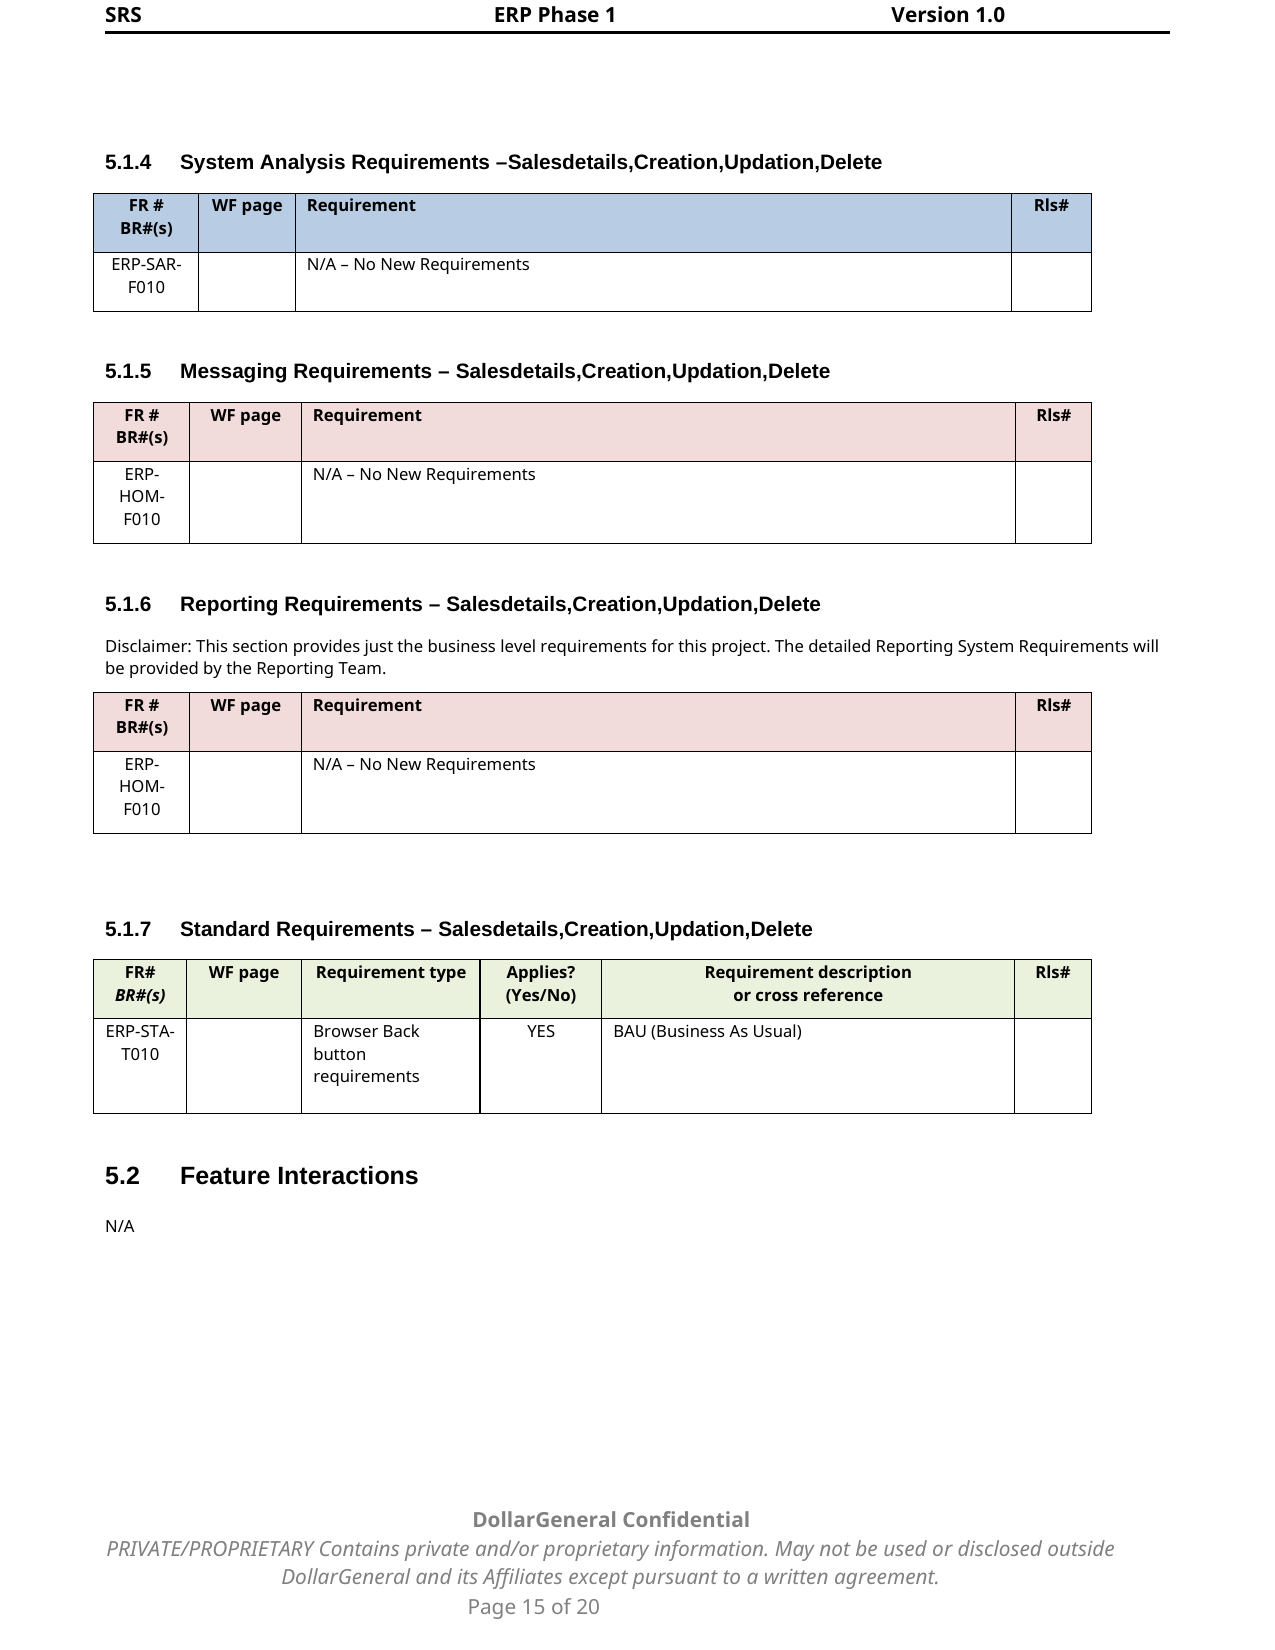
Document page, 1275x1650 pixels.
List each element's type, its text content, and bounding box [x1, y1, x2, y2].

table_cell Browser Back button requirements [302, 1019, 479, 1112]
table_header FR # BR#(s) [94, 194, 198, 252]
table_cell ERP-STA-T010 [94, 1019, 186, 1112]
subtitle Reporting Requirements – Salesdetails,Creation,Updation,Delete [105, 591, 1170, 615]
text Disclaimer: This section provides just the business level requirements for this project. The detailed Reporting System Requirements will be provided by the Reporting Team. [105, 634, 1170, 679]
table_cell [190, 752, 301, 833]
table_cell ERP-HOM-F010 [94, 462, 189, 543]
table_header Rls# [1016, 403, 1091, 461]
table_cell N/A – No New Requirements [302, 462, 1015, 543]
table_header WF page [199, 194, 295, 252]
table_cell [1016, 752, 1091, 833]
table_cell BAU (Business As Usual) [602, 1019, 1014, 1112]
table_header WF page [190, 693, 301, 751]
subtitle Messaging Requirements – Salesdetails,Creation,Updation,Delete [105, 359, 1170, 383]
table_header Requirement type [302, 960, 479, 1018]
table_header Requirement [296, 194, 1011, 252]
table_cell [1016, 462, 1091, 543]
table_cell [190, 462, 301, 543]
table_cell [187, 1019, 301, 1112]
table_header Requirement description or cross reference [602, 960, 1014, 1018]
table_cell ERP-HOM-F010 [94, 752, 189, 833]
table_header Requirement [302, 693, 1015, 751]
table_cell YES [481, 1019, 601, 1112]
table_header Rls# [1016, 693, 1091, 751]
subtitle Standard Requirements – Salesdetails,Creation,Updation,Delete [105, 917, 1170, 941]
subtitle System Analysis Requirements –Salesdetails,Creation,Updation,Delete [105, 150, 1170, 174]
table_cell ERP-SAR-F010 [94, 253, 198, 311]
table_header Applies? (Yes/No) [481, 960, 601, 1018]
table_header Requirement [302, 403, 1015, 461]
table_cell [199, 253, 295, 311]
text N/A [105, 1215, 1170, 1238]
table_header Rls# [1015, 960, 1091, 1018]
subtitle Feature Interactions [105, 1161, 1170, 1190]
table_cell [1012, 253, 1091, 311]
table_cell N/A – No New Requirements [302, 752, 1015, 833]
table_header FR # BR#(s) [94, 403, 189, 461]
table_header FR # BR#(s) [94, 693, 189, 751]
table_header WF page [187, 960, 301, 1018]
table_cell [1015, 1019, 1091, 1112]
table_cell N/A – No New Requirements [296, 253, 1011, 311]
table_header FR# BR#(s) [94, 960, 186, 1018]
table_header Rls# [1012, 194, 1091, 252]
table_header WF page [190, 403, 301, 461]
